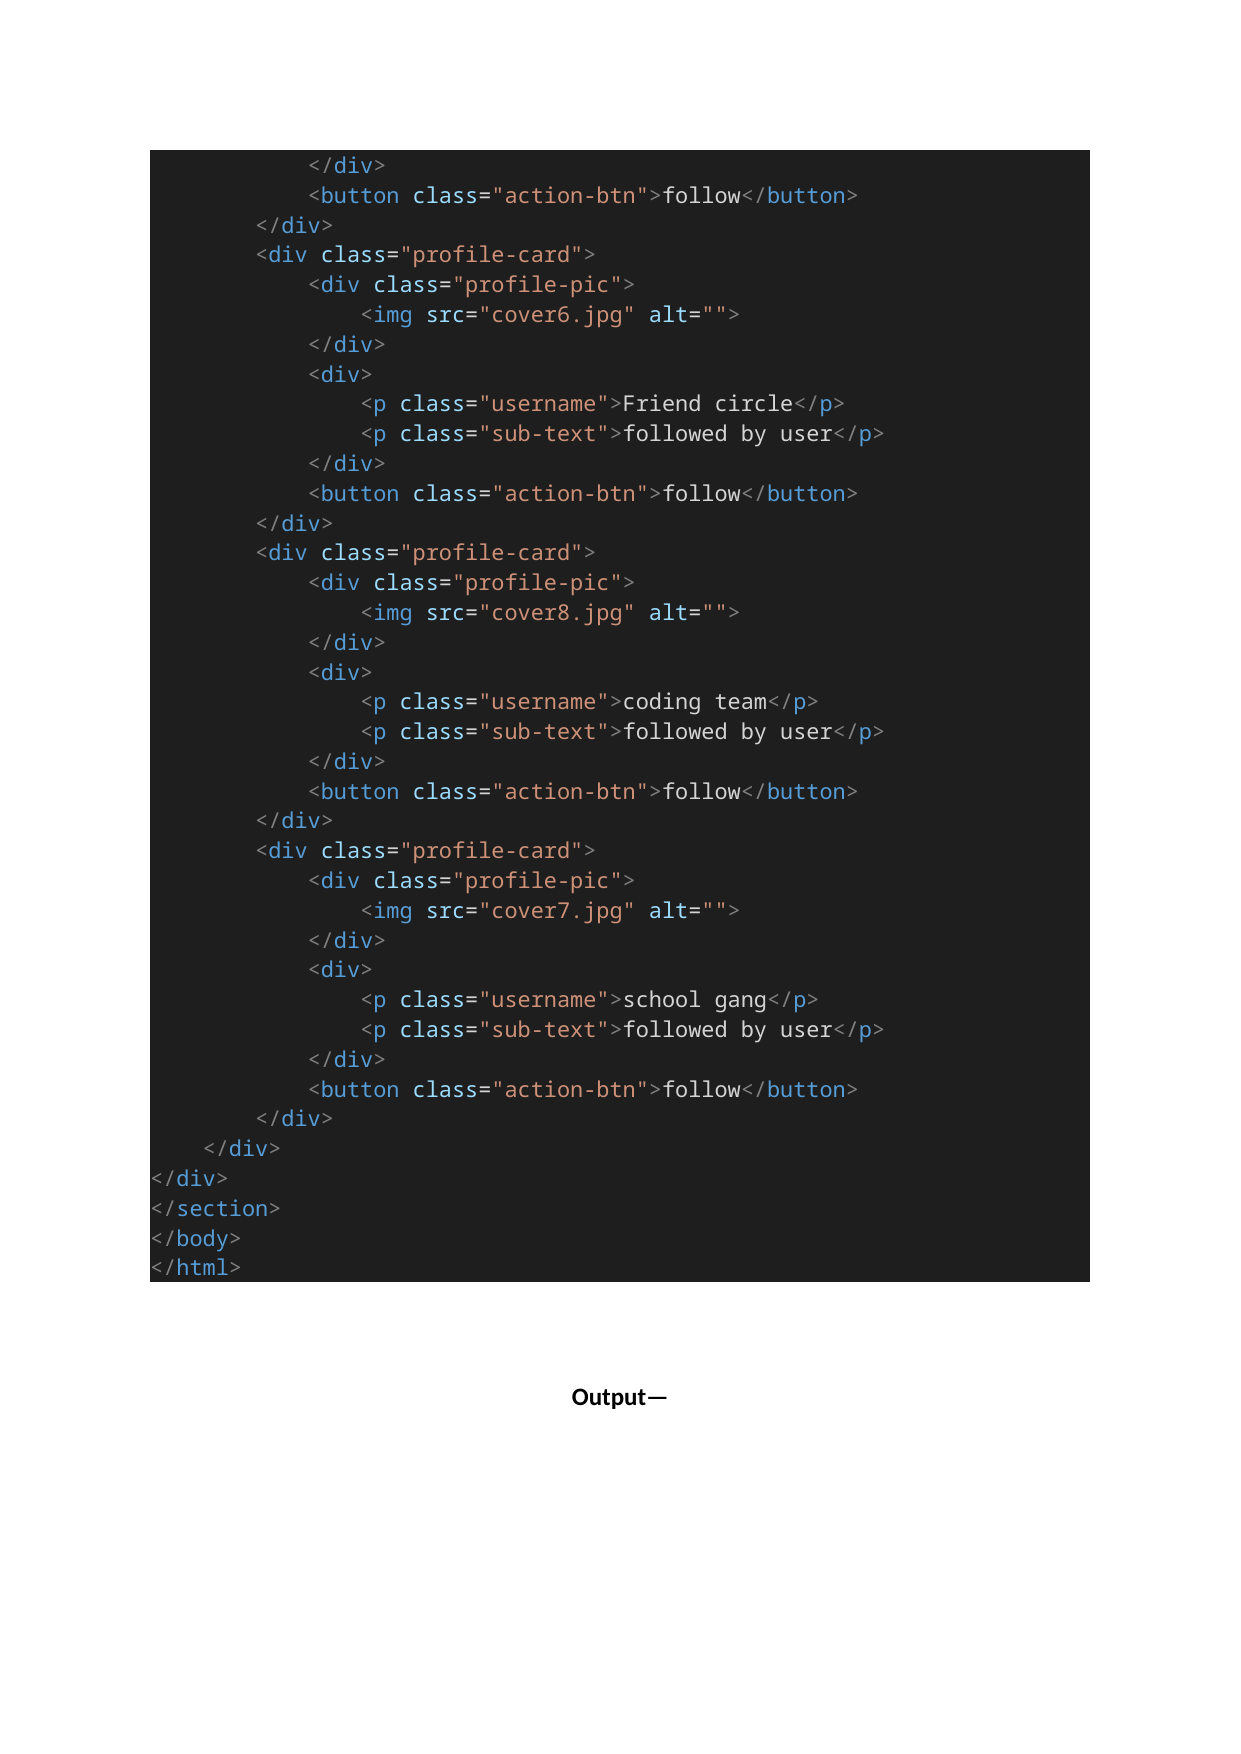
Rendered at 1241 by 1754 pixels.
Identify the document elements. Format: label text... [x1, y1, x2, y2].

text </div> [150, 1044, 1090, 1073]
text </div> [150, 448, 1090, 478]
text </div> [150, 1133, 1090, 1163]
text </div> [150, 805, 1090, 835]
text <img src="cover6.jpg" alt=""> [150, 299, 1090, 329]
text <div> [150, 656, 1090, 686]
text </body> [150, 1222, 1090, 1252]
text </div> [150, 507, 1090, 537]
text <div class="profile-card"> [150, 537, 1090, 567]
text Output— [150, 1381, 1090, 1412]
text </div> [150, 627, 1090, 656]
text </div> [150, 746, 1090, 776]
text <div> [150, 358, 1090, 388]
text <p class="username">Friend circle</p> [150, 388, 1090, 418]
text </html> [150, 1252, 1090, 1282]
text <p class="sub-text">followed by user</p> [150, 1014, 1090, 1044]
text <p class="username">coding team</p> [150, 686, 1090, 716]
text <div class="profile-card"> [150, 835, 1090, 865]
text <button class="action-btn">follow</button> [150, 1073, 1090, 1103]
text <div class="profile-pic"> [150, 865, 1090, 895]
text <button class="action-btn">follow</button> [150, 478, 1090, 507]
text <div> [150, 954, 1090, 984]
text </div> [150, 209, 1090, 239]
text </div> [150, 329, 1090, 358]
text <img src="cover8.jpg" alt=""> [150, 597, 1090, 627]
text <div class="profile-card"> [150, 239, 1090, 269]
text <button class="action-btn">follow</button> [150, 776, 1090, 805]
text <img src="cover7.jpg" alt=""> [150, 895, 1090, 924]
text <p class="sub-text">followed by user</p> [150, 716, 1090, 746]
text <div class="profile-pic"> [150, 269, 1090, 299]
text </div> [150, 150, 1090, 180]
text <p class="sub-text">followed by user</p> [150, 418, 1090, 448]
text </section> [150, 1193, 1090, 1222]
text <button class="action-btn">follow</button> [150, 180, 1090, 209]
text <div class="profile-pic"> [150, 567, 1090, 597]
text <p class="username">school gang</p> [150, 984, 1090, 1014]
text </div> [150, 1163, 1090, 1193]
text </div> [150, 924, 1090, 954]
text </div> [150, 1103, 1090, 1133]
